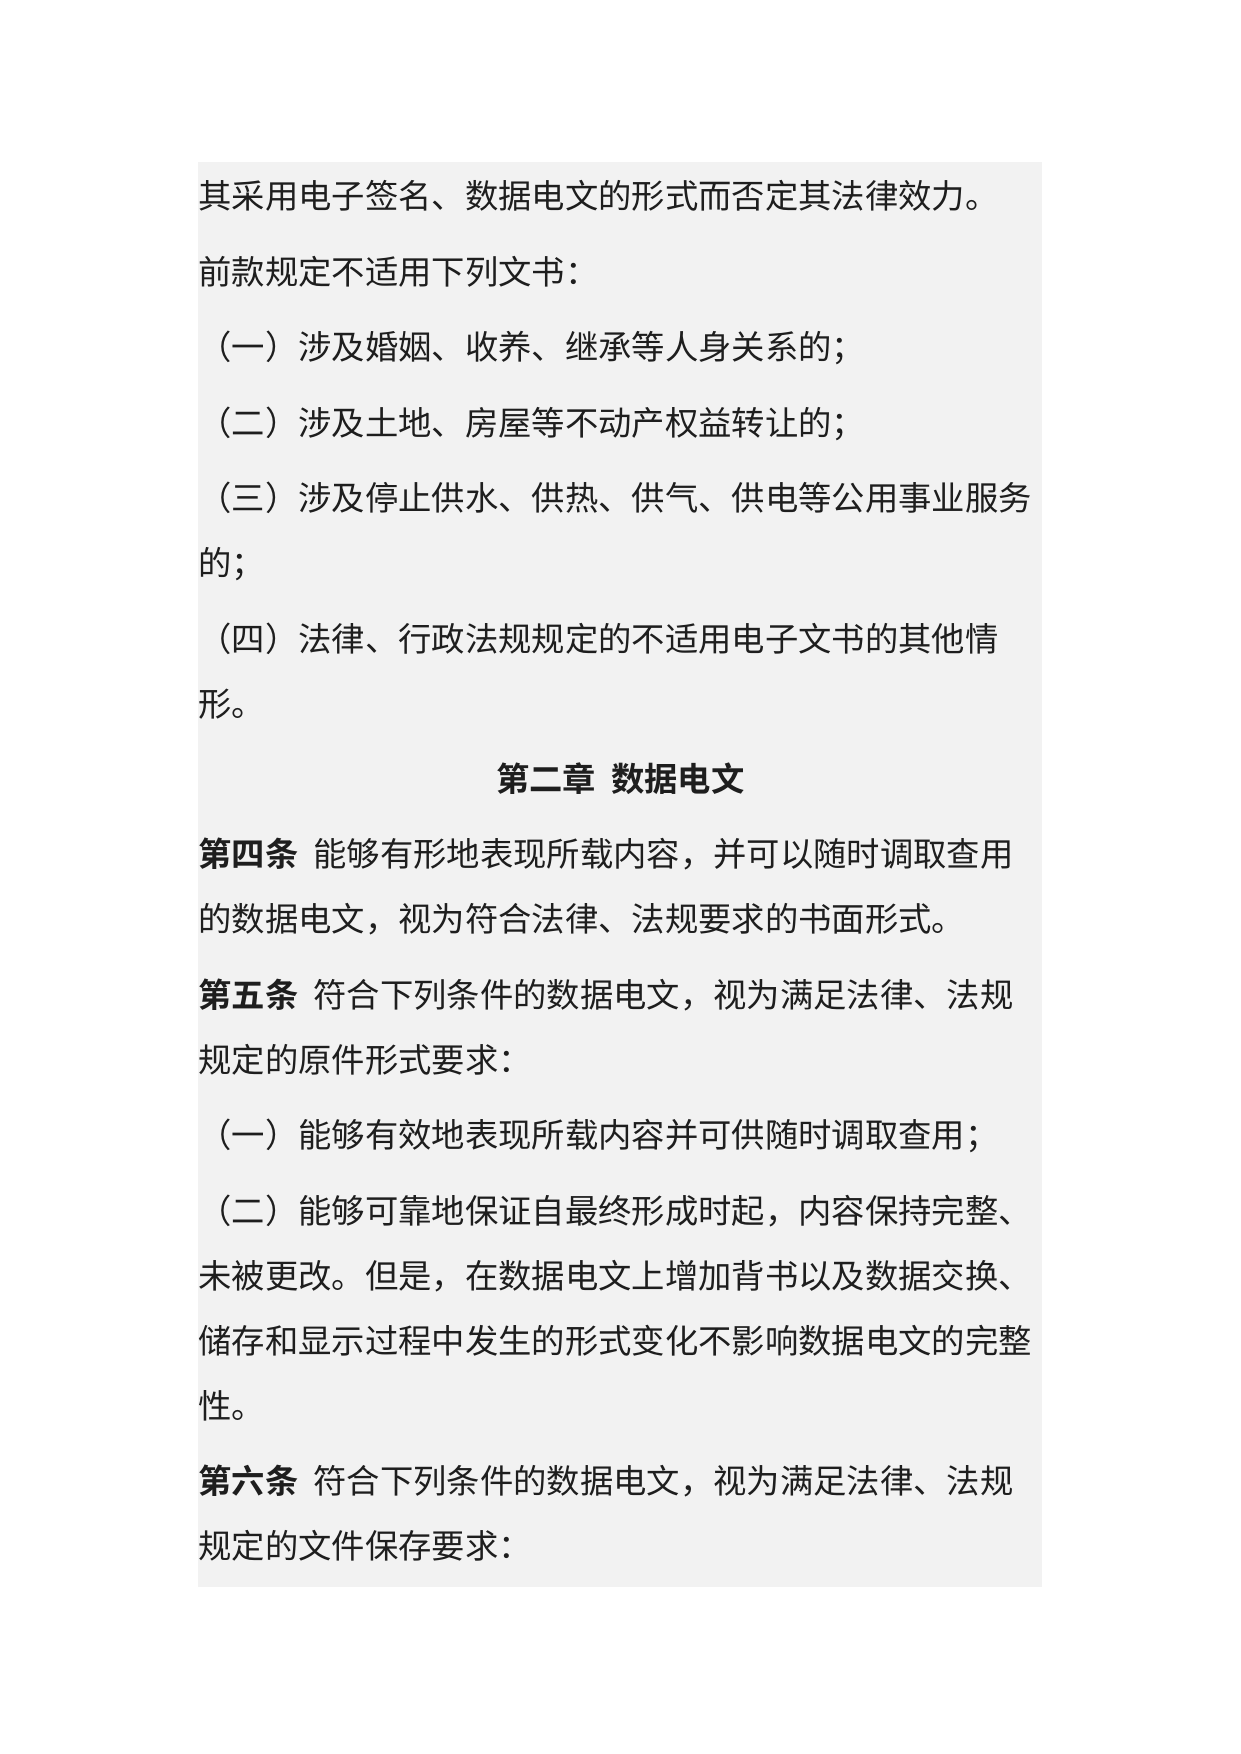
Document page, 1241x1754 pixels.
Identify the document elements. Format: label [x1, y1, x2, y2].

table_header [198, 162, 1042, 1587]
